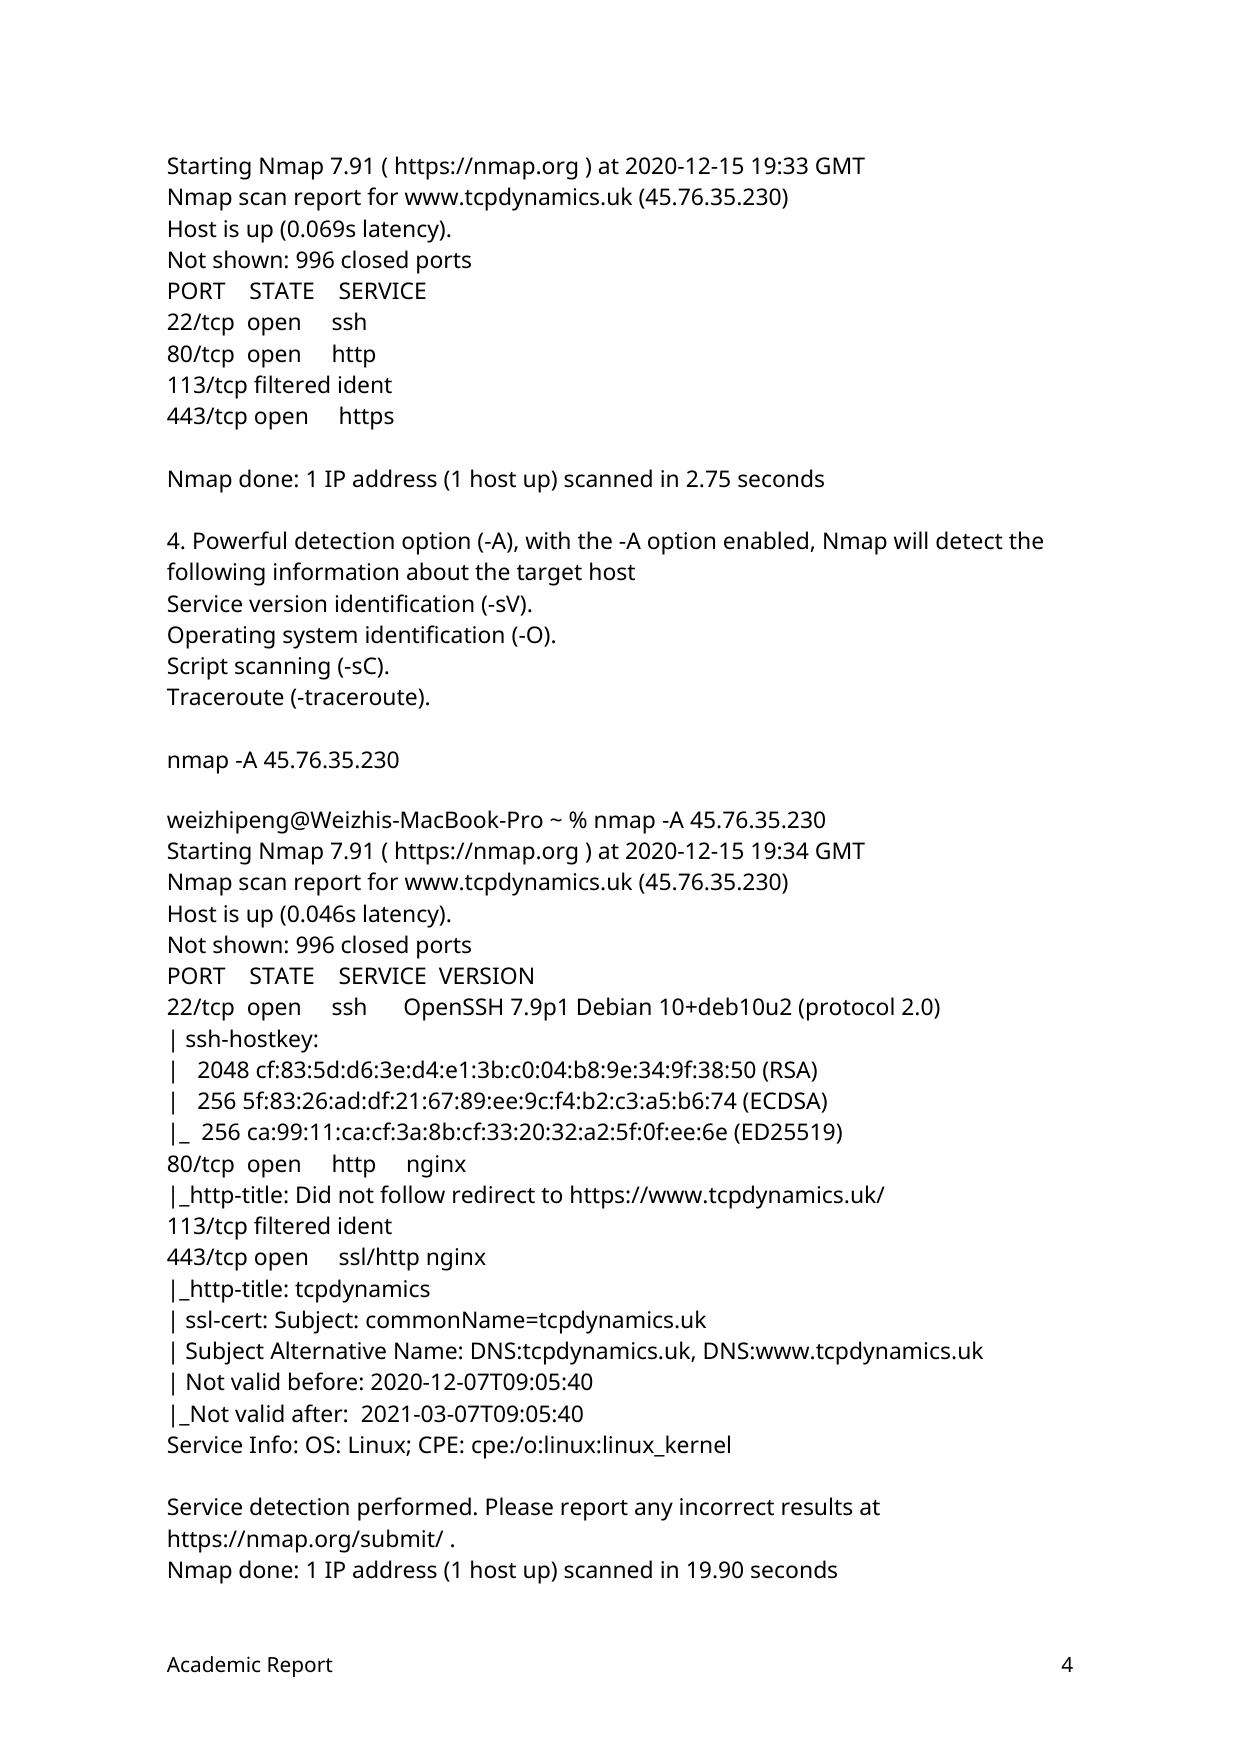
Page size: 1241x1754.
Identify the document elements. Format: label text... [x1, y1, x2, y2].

text | Subject Alternative Name: DNS:tcpdynamics.uk, DNS:www.tcpdynamics.uk [167, 1335, 1073, 1366]
text Nmap scan report for www.tcpdynamics.uk (45.76.35.230) [167, 181, 1073, 212]
text 4. Powerful detection option (-A), with the -A option enabled, Nmap will detect the following information about the target host [167, 525, 1073, 587]
text 22/tcp open ssh OpenSSH 7.9p1 Debian 10+deb10u2 (protocol 2.0) [167, 991, 1073, 1022]
text |_http-title: tcpdynamics [167, 1272, 1073, 1304]
text Nmap done: 1 IP address (1 host up) scanned in 19.90 seconds [167, 1554, 1073, 1585]
text 443/tcp open https [167, 400, 1073, 431]
text | 256 5f:83:26:ad:df:21:67:89:ee:9c:f4:b2:c3:a5:b6:74 (ECDSA) [167, 1085, 1073, 1116]
text 113/tcp filtered ident [167, 369, 1073, 400]
text Not shown: 996 closed ports [167, 244, 1073, 275]
text PORT STATE SERVICE VERSION [167, 960, 1073, 991]
text |_http-title: Did not follow redirect to https://www.tcpdynamics.uk/ [167, 1179, 1073, 1210]
text 22/tcp open ssh [167, 306, 1073, 337]
text | ssl-cert: Subject: commonName=tcpdynamics.uk [167, 1304, 1073, 1335]
text Traceroute (-traceroute). [167, 681, 1073, 712]
text 113/tcp filtered ident [167, 1210, 1073, 1241]
text Service version identification (-sV). [167, 587, 1073, 619]
text 443/tcp open ssl/http nginx [167, 1241, 1073, 1272]
text Service Info: OS: Linux; CPE: cpe:/o:linux:linux_kernel [167, 1429, 1073, 1460]
text | ssh-hostkey: [167, 1022, 1073, 1054]
text 80/tcp open http nginx [167, 1147, 1073, 1179]
text Host is up (0.046s latency). [167, 897, 1073, 929]
text Starting Nmap 7.91 ( https://nmap.org ) at 2020-12-15 19:34 GMT [167, 835, 1073, 866]
text Nmap scan report for www.tcpdynamics.uk (45.76.35.230) [167, 866, 1073, 897]
text | 2048 cf:83:5d:d6:3e:d4:e1:3b:c0:04:b8:9e:34:9f:38:50 (RSA) [167, 1054, 1073, 1085]
text 80/tcp open http [167, 337, 1073, 369]
text Service detection performed. Please report any incorrect results at https://nmap.org/submit/ . [167, 1491, 1073, 1554]
text nmap -A 45.76.35.230 [167, 744, 1073, 775]
text | Not valid before: 2020-12-07T09:05:40 [167, 1366, 1073, 1397]
text Starting Nmap 7.91 ( https://nmap.org ) at 2020-12-15 19:33 GMT [167, 150, 1073, 181]
text Operating system identification (-O). [167, 619, 1073, 650]
text |_Not valid after: 2021-03-07T09:05:40 [167, 1397, 1073, 1429]
text Script scanning (-sC). [167, 650, 1073, 681]
text Nmap done: 1 IP address (1 host up) scanned in 2.75 seconds [167, 462, 1073, 494]
text PORT STATE SERVICE [167, 275, 1073, 306]
text |_ 256 ca:99:11:ca:cf:3a:8b:cf:33:20:32:a2:5f:0f:ee:6e (ED25519) [167, 1116, 1073, 1147]
text weizhipeng@Weizhis-MacBook-Pro ~ % nmap -A 45.76.35.230 [167, 804, 1073, 835]
text Host is up (0.069s latency). [167, 212, 1073, 244]
text Not shown: 996 closed ports [167, 929, 1073, 960]
